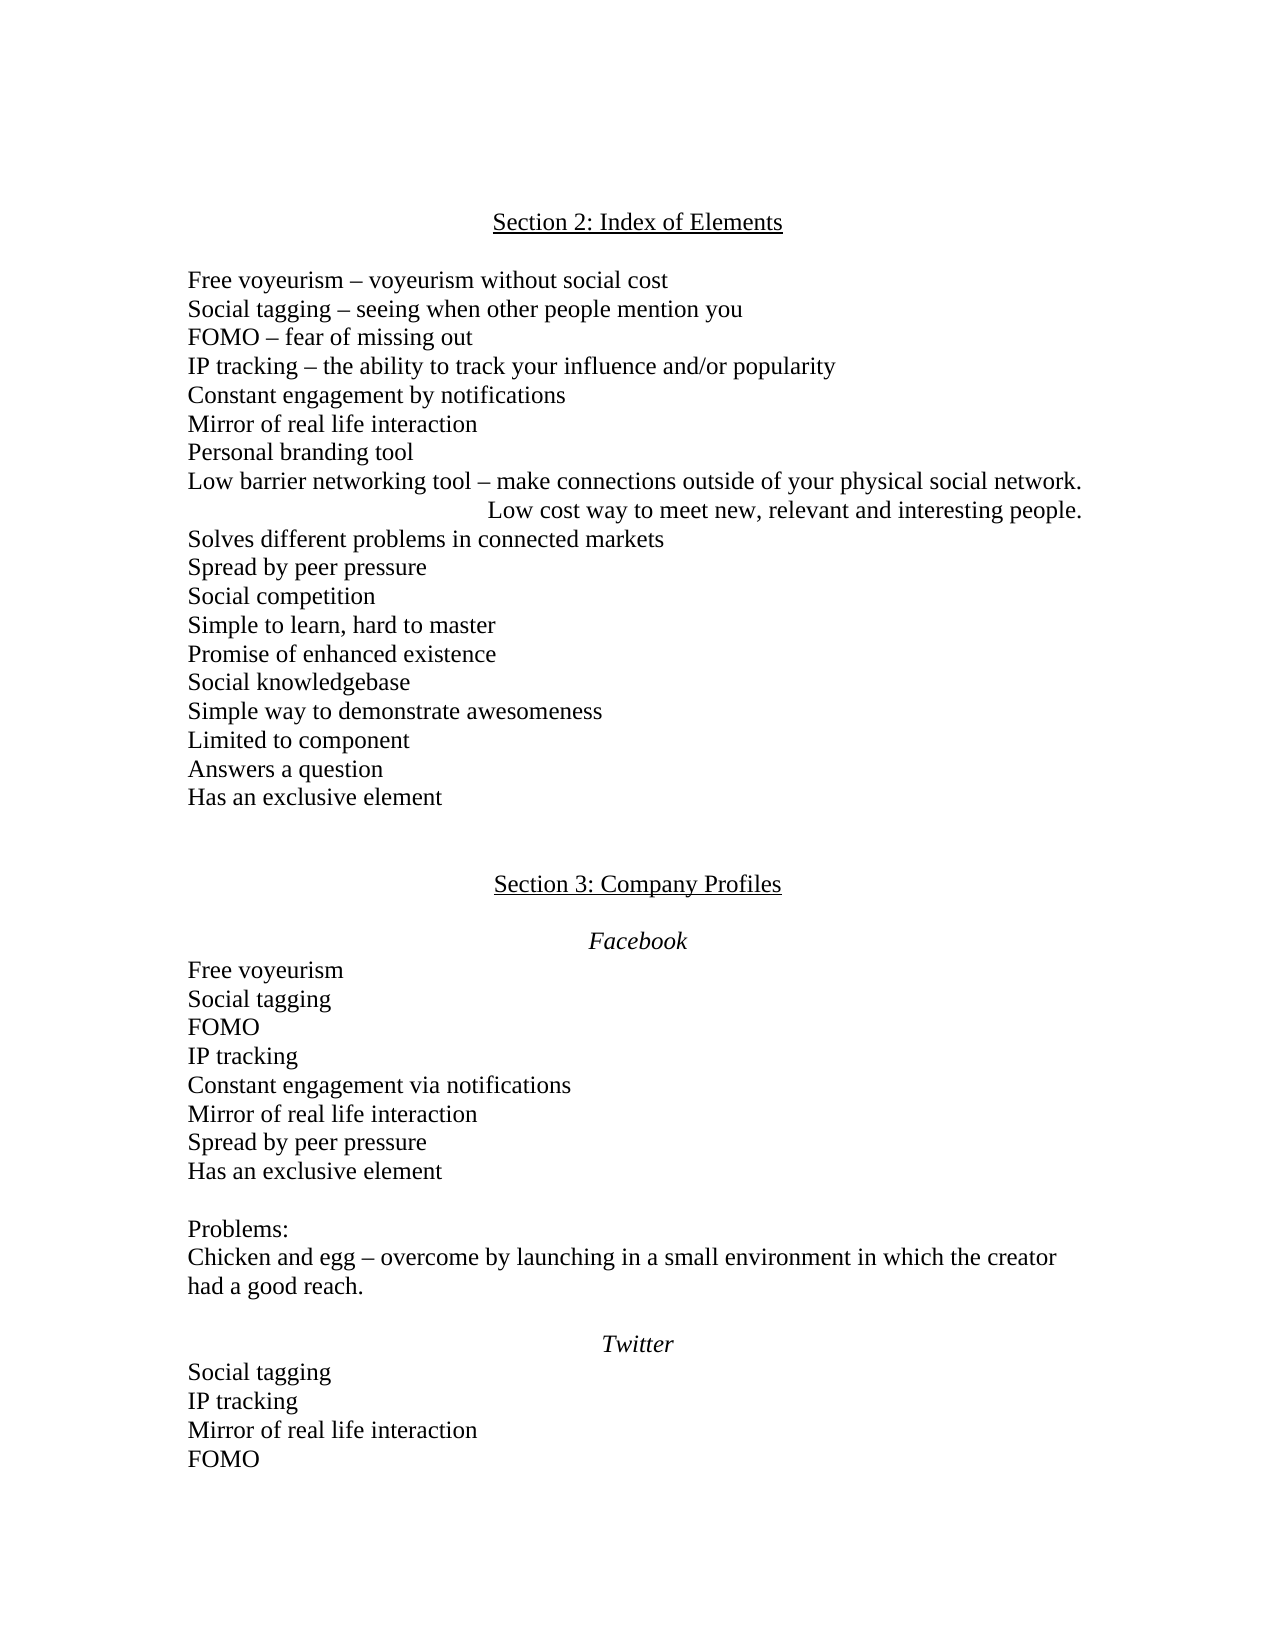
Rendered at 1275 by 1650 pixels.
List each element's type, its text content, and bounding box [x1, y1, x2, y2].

text FOMO [187, 1444, 1087, 1472]
text Solves different problems in connected markets [187, 524, 1087, 552]
text Social competition [187, 581, 1087, 610]
text Free voyeurism – voyeurism without social cost [187, 265, 1087, 294]
text Personal branding tool [187, 437, 1087, 466]
text Facebook [187, 926, 1087, 955]
text IP tracking – the ability to track your influence and/or popularity [187, 351, 1087, 380]
text Low barrier networking tool – make connections outside of your physical social network. [187, 466, 1087, 495]
text Has an exclusive element [187, 782, 1087, 811]
text Mirror of real life interaction [187, 409, 1087, 437]
text Social tagging [187, 1357, 1087, 1386]
text Social tagging [187, 984, 1087, 1012]
text Has an exclusive element [187, 1156, 1087, 1185]
text Spread by peer pressure [187, 1127, 1087, 1156]
text Section 2: Index of Elements [187, 207, 1087, 236]
text FOMO [187, 1012, 1087, 1041]
text Twitter [187, 1329, 1087, 1357]
text Mirror of real life interaction [187, 1415, 1087, 1444]
text Answers a question [187, 754, 1087, 782]
text Simple way to demonstrate awesomeness [187, 696, 1087, 725]
text Chicken and egg – overcome by launching in a small environment in which the creator had a good reach. [187, 1242, 1087, 1300]
text Social tagging – seeing when other people mention you [187, 294, 1087, 322]
text Constant engagement via notifications [187, 1070, 1087, 1099]
text Low cost way to meet new, relevant and interesting people. [412, 495, 1087, 524]
text Free voyeurism [187, 955, 1087, 984]
text Simple to learn, hard to master [187, 610, 1087, 639]
text Spread by peer pressure [187, 552, 1087, 581]
text Section 3: Company Profiles [187, 869, 1087, 897]
text Limited to component [187, 725, 1087, 754]
text IP tracking [187, 1386, 1087, 1415]
text Social knowledgebase [187, 667, 1087, 696]
text Mirror of real life interaction [187, 1099, 1087, 1127]
text Constant engagement by notifications [187, 380, 1087, 409]
text Problems: [187, 1214, 1087, 1242]
text FOMO – fear of missing out [187, 322, 1087, 351]
text Promise of enhanced existence [187, 639, 1087, 667]
text IP tracking [187, 1041, 1087, 1070]
